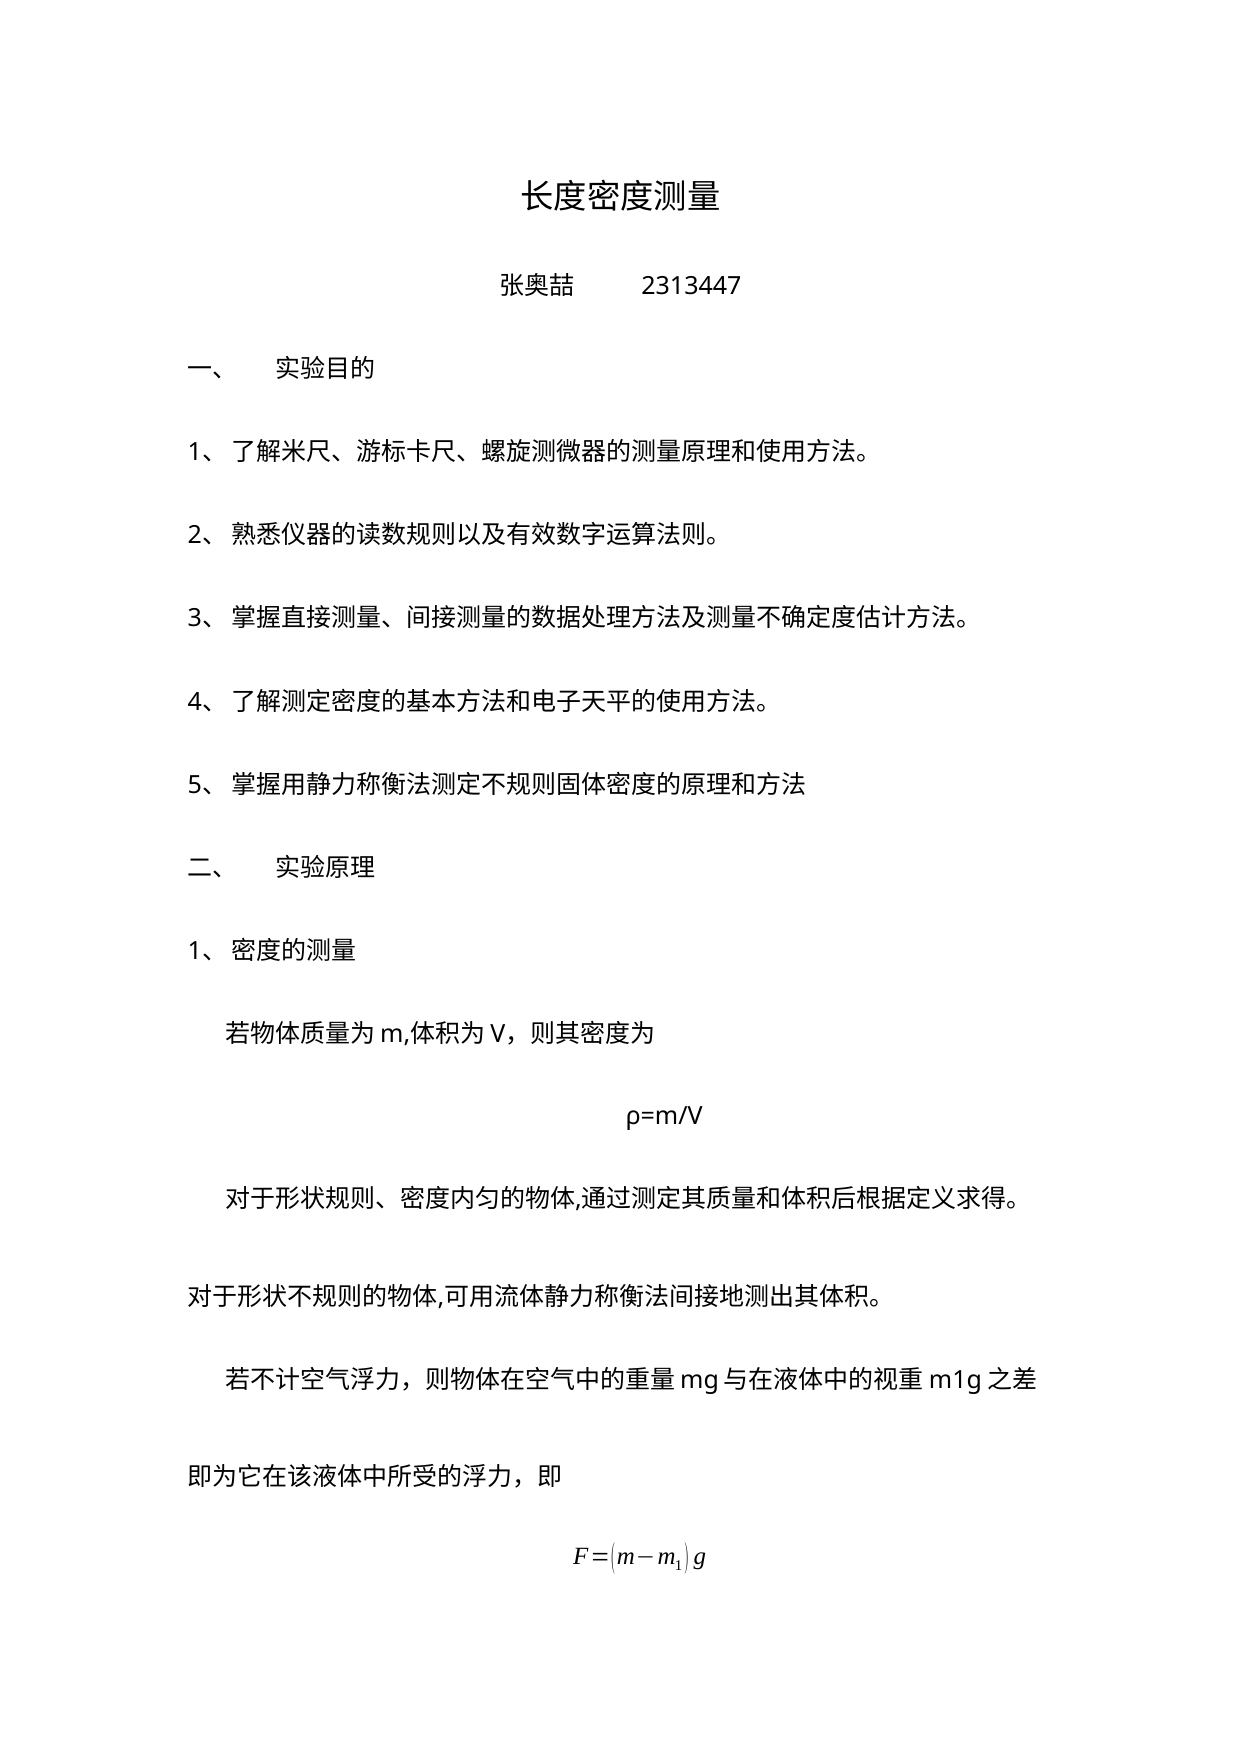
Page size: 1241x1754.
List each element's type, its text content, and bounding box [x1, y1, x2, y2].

text 若物体质量为m,体积为V，则其密度为 [187, 999, 1053, 1064]
list 实验目的 [187, 334, 1053, 399]
text 张奥喆 2313447 [187, 251, 1053, 316]
list 了解测定密度的基本方法和电子天平的使用方法。 [187, 667, 1053, 732]
list 掌握直接测量、间接测量的数据处理方法及测量不确定度估计方法。 [187, 583, 1053, 648]
list ρ=m/V [225, 1082, 1053, 1147]
text 若不计空气浮力，则物体在空气中的重量mg与在液体中的视重m1g之差即为它在该液体中所受的浮力，即 [187, 1345, 1053, 1507]
list 了解米尺、游标卡尺、螺旋测微器的测量原理和使用方法。 [187, 417, 1053, 482]
list 熟悉仪器的读数规则以及有效数字运算法则。 [187, 500, 1053, 565]
list 实验原理 [187, 833, 1053, 898]
list 掌握用静力称衡法测定不规则固体密度的原理和方法 [187, 750, 1053, 815]
list 密度的测量 [187, 916, 1053, 981]
text 对于形状规则、密度内匀的物体,通过测定其质量和体积后根据定义求得。对于形状不规则的物体,可用流体静力称衡法间接地测出其体积。 [187, 1164, 1053, 1327]
text 长度密度测量 [187, 162, 1053, 227]
